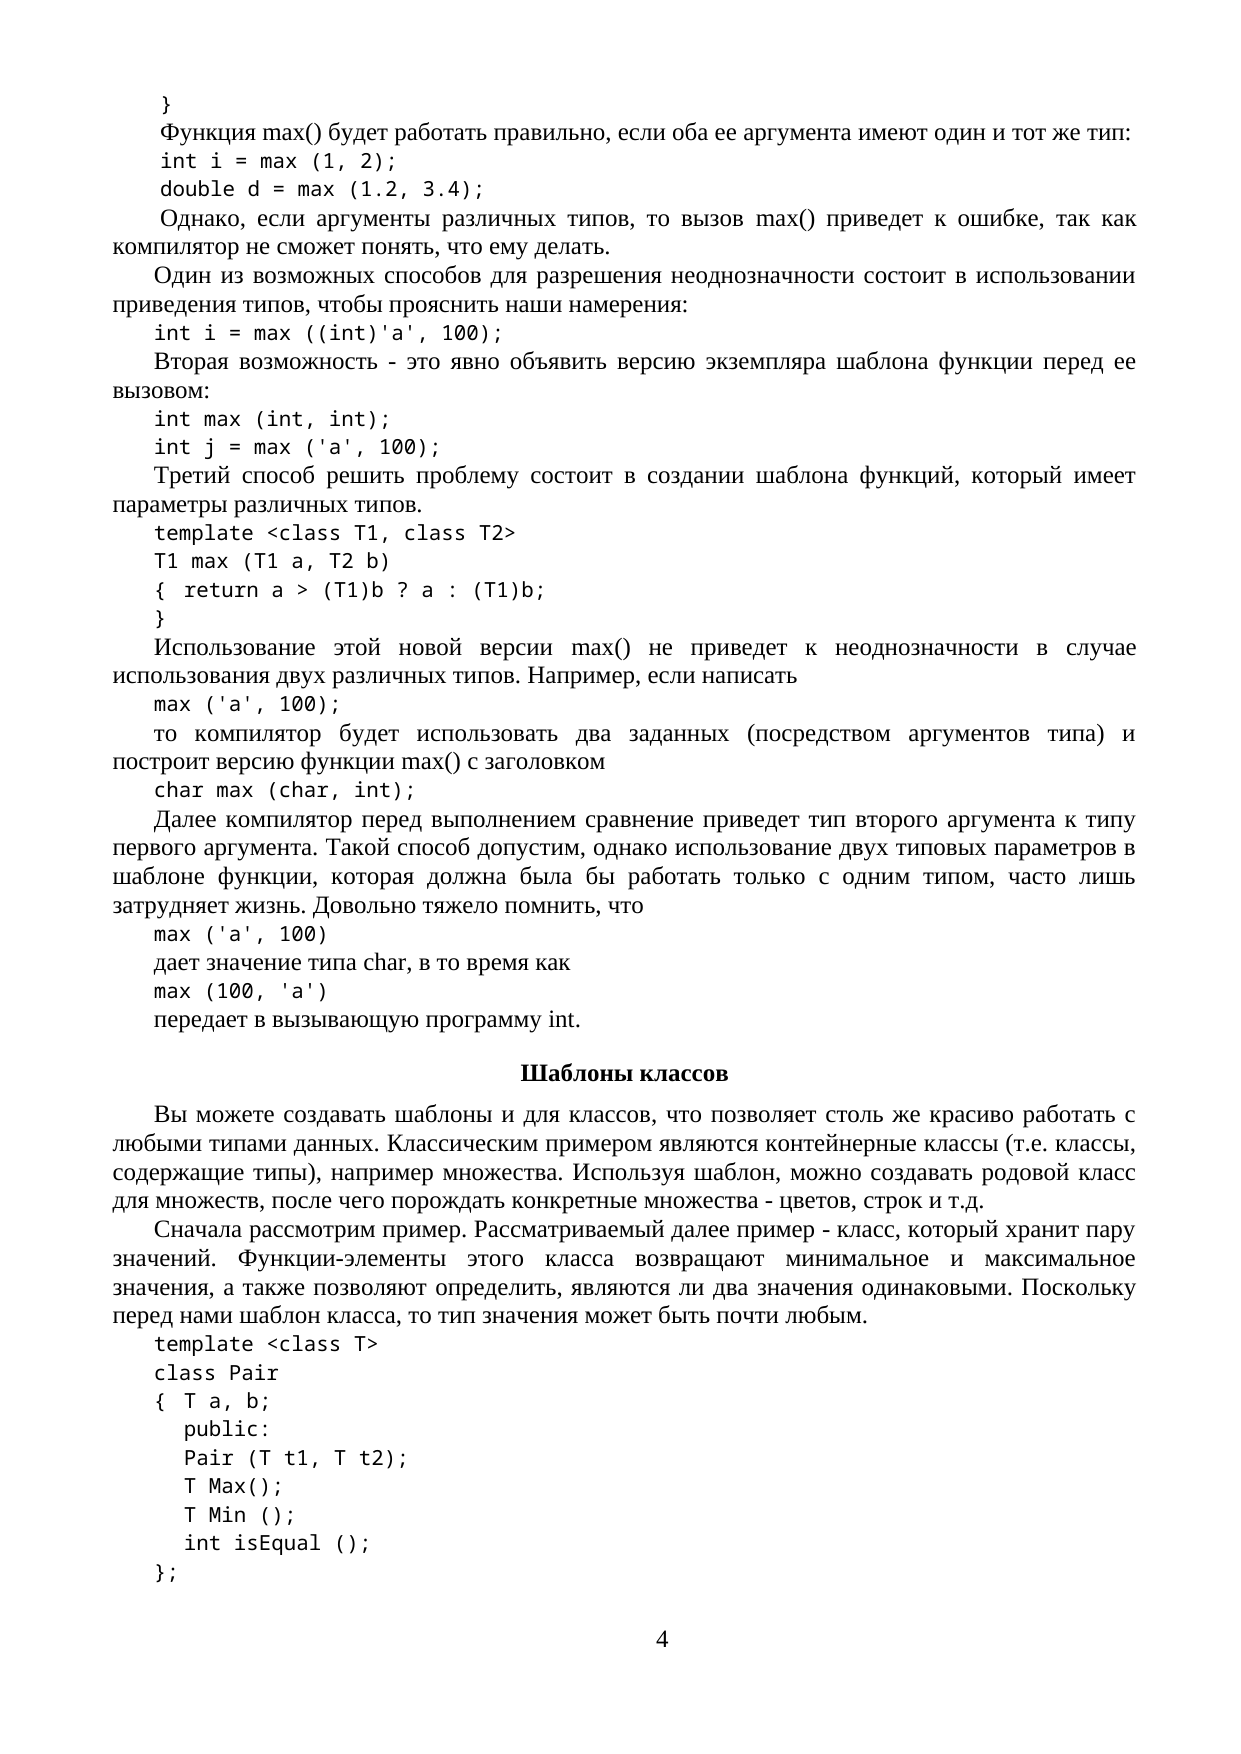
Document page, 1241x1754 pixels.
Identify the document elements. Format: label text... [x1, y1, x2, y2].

text double d = max (1.2, 3.4); [112, 174, 1137, 203]
text T Min (); [112, 1500, 1137, 1528]
text дает значение типа char, в то время как [112, 947, 1137, 976]
text T1 max (T1 a, T2 b) [112, 546, 1137, 575]
text Третий способ решить проблему состоит в создании шаблона функций, который имеет параметры различных типов. [112, 461, 1137, 518]
text Один из возможных способов для разрешения неоднозначности состоит в использовании приведения типов, чтобы прояснить наши намерения: [112, 260, 1137, 318]
text Функция max() будет работать правильно, если оба ее аргумента имеют один и тот же тип: [112, 117, 1137, 146]
text int i = max ((int)'a', 100); [112, 318, 1137, 346]
text { return a > (T1)b ? a : (T1)b; [112, 575, 1137, 603]
text max (100, 'a') [112, 976, 1137, 1004]
text template <class T> [112, 1329, 1137, 1358]
subtitle Шаблоны классов [112, 1058, 1137, 1087]
text то компилятор будет использовать два заданных (посредством аргументов типа) и построит версию функции max() с заголовком [112, 718, 1137, 775]
text char max (char, int); [112, 775, 1137, 804]
text max ('a', 100) [112, 919, 1137, 947]
text Использование этой новой версии max() не приведет к неоднозначности в случае использования двух различных типов. Например, если написать [112, 632, 1137, 689]
text int isEqual (); [112, 1528, 1137, 1557]
text передает в вызывающую программу int. [112, 1004, 1137, 1033]
text class Pair [112, 1358, 1137, 1386]
text } [112, 603, 1137, 632]
text int j = max ('a', 100); [112, 432, 1137, 461]
text int max (int, int); [112, 404, 1137, 432]
text max ('a', 100); [112, 689, 1137, 718]
text Pair (T t1, T t2); [112, 1443, 1137, 1471]
text Вы можете создавать шаблоны и для классов, что позволяет столь же красиво работать с любыми типами данных. Классическим примером являются контейнерные классы (т.е. классы, содержащие типы), например множества. Используя шаблон, можно создавать родовой класс для множеств, после чего порождать конкретные множества - цветов, строк и т.д. [112, 1099, 1137, 1214]
text public: [112, 1414, 1137, 1443]
text Сначала рассмотрим пример. Рассматриваемый далее пример - класс, который хранит пару значений. Функции-элементы этого класса возвращают минимальное и максимальное значения, а также позволяют определить, являются ли два значения одинаковыми. Поскольку перед нами шаблон класса, то тип значения может быть почти любым. [112, 1214, 1137, 1329]
text T Max(); [112, 1471, 1137, 1500]
text int i = max (1, 2); [112, 146, 1137, 174]
text }; [112, 1557, 1137, 1585]
text Вторая возможность - это явно объявить версию экземпляра шаблона функции перед ее вызовом: [112, 346, 1137, 404]
text Однако, если аргументы различных типов, то вызов max() приведет к ошибке, так как компилятор не сможет понять, что ему делать. [112, 203, 1137, 260]
text } [112, 89, 1137, 117]
text Далее компилятор перед выполнением сравнение приведет тип второго аргумента к типу первого аргумента. Такой способ допустим, однако использование двух типовых параметров в шаблоне функции, которая должна была бы работать только с одним типом, часто лишь затрудняет жизнь. Довольно тяжело помнить, что [112, 804, 1137, 919]
text { T a, b; [112, 1386, 1137, 1414]
text template <class T1, class T2> [112, 518, 1137, 546]
